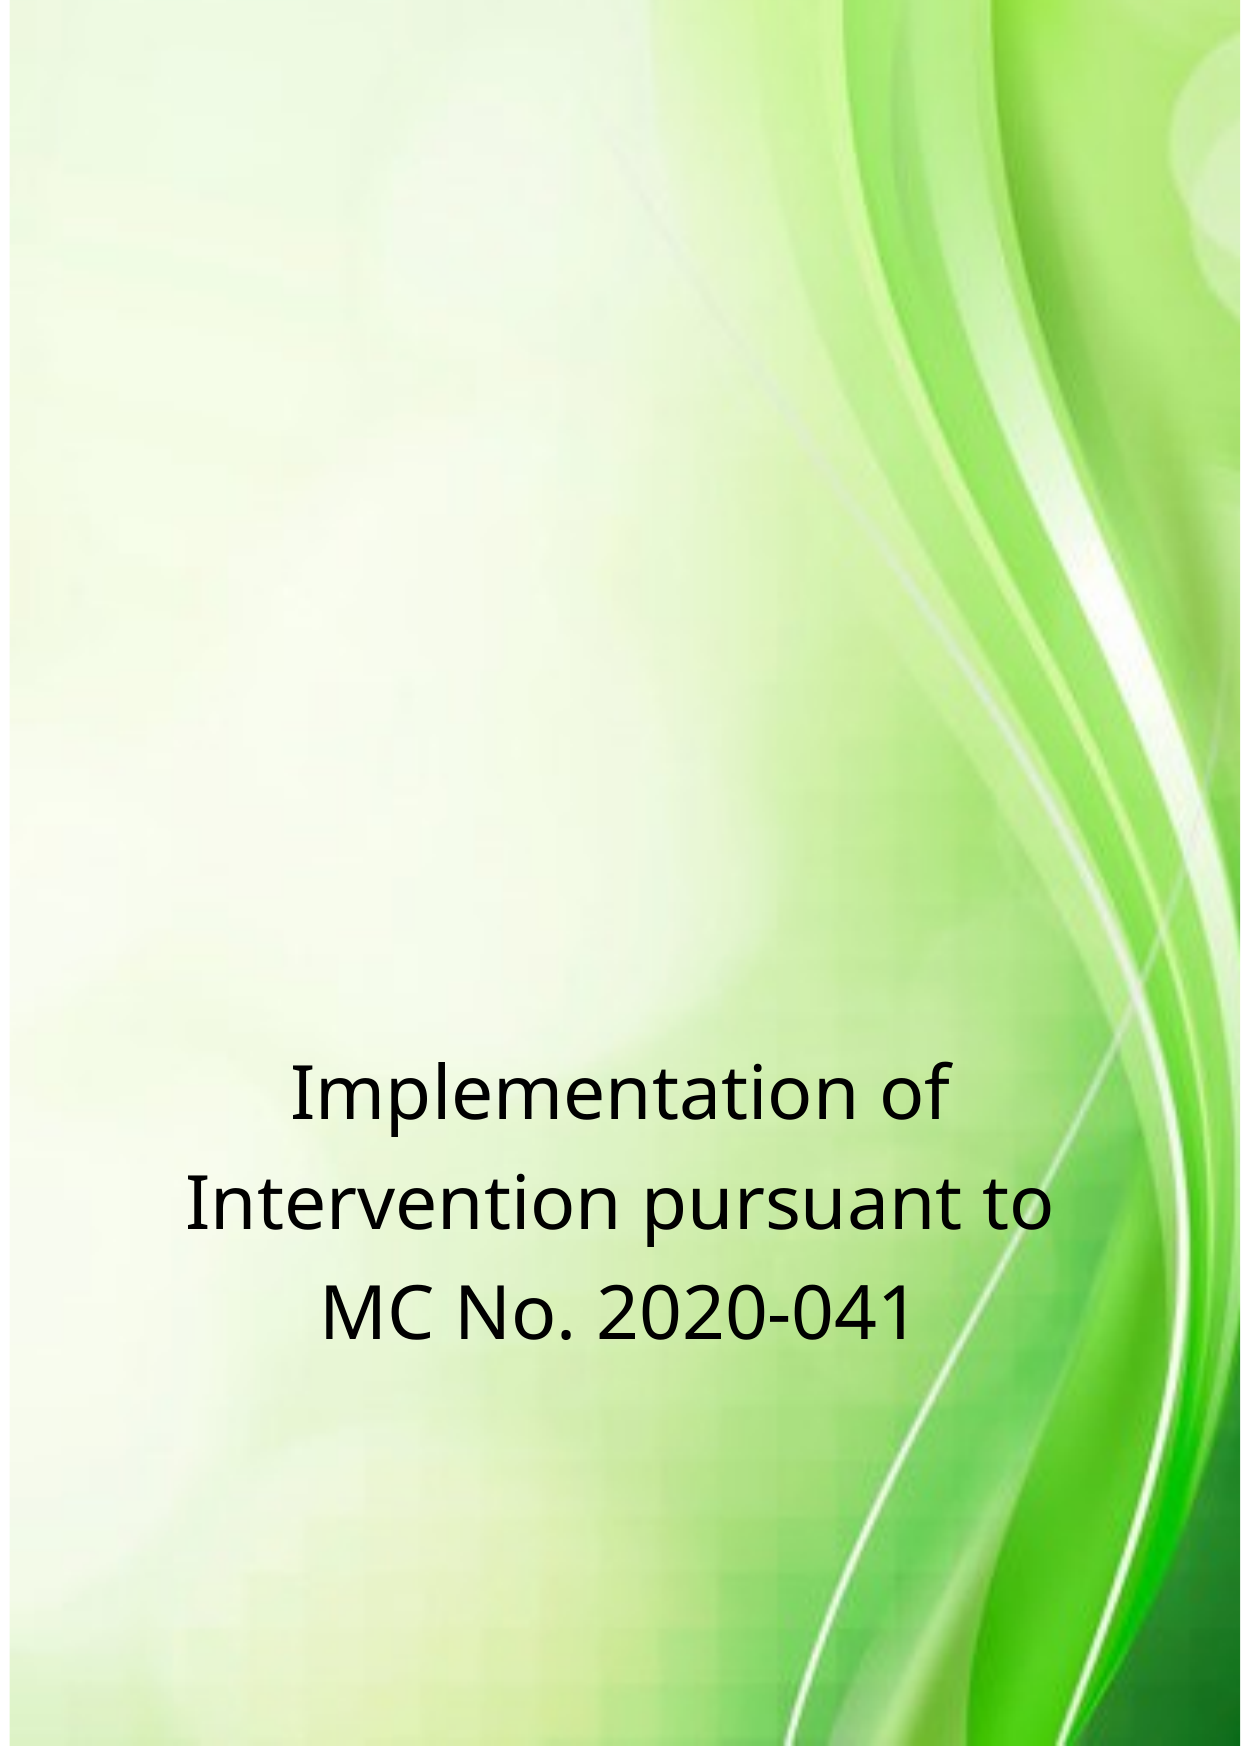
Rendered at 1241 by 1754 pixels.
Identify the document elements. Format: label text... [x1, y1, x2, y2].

text Implementation of Intervention pursuant to MC No. 2020-041 [150, 1039, 1090, 1362]
picture [9, 0, 1241, 1746]
